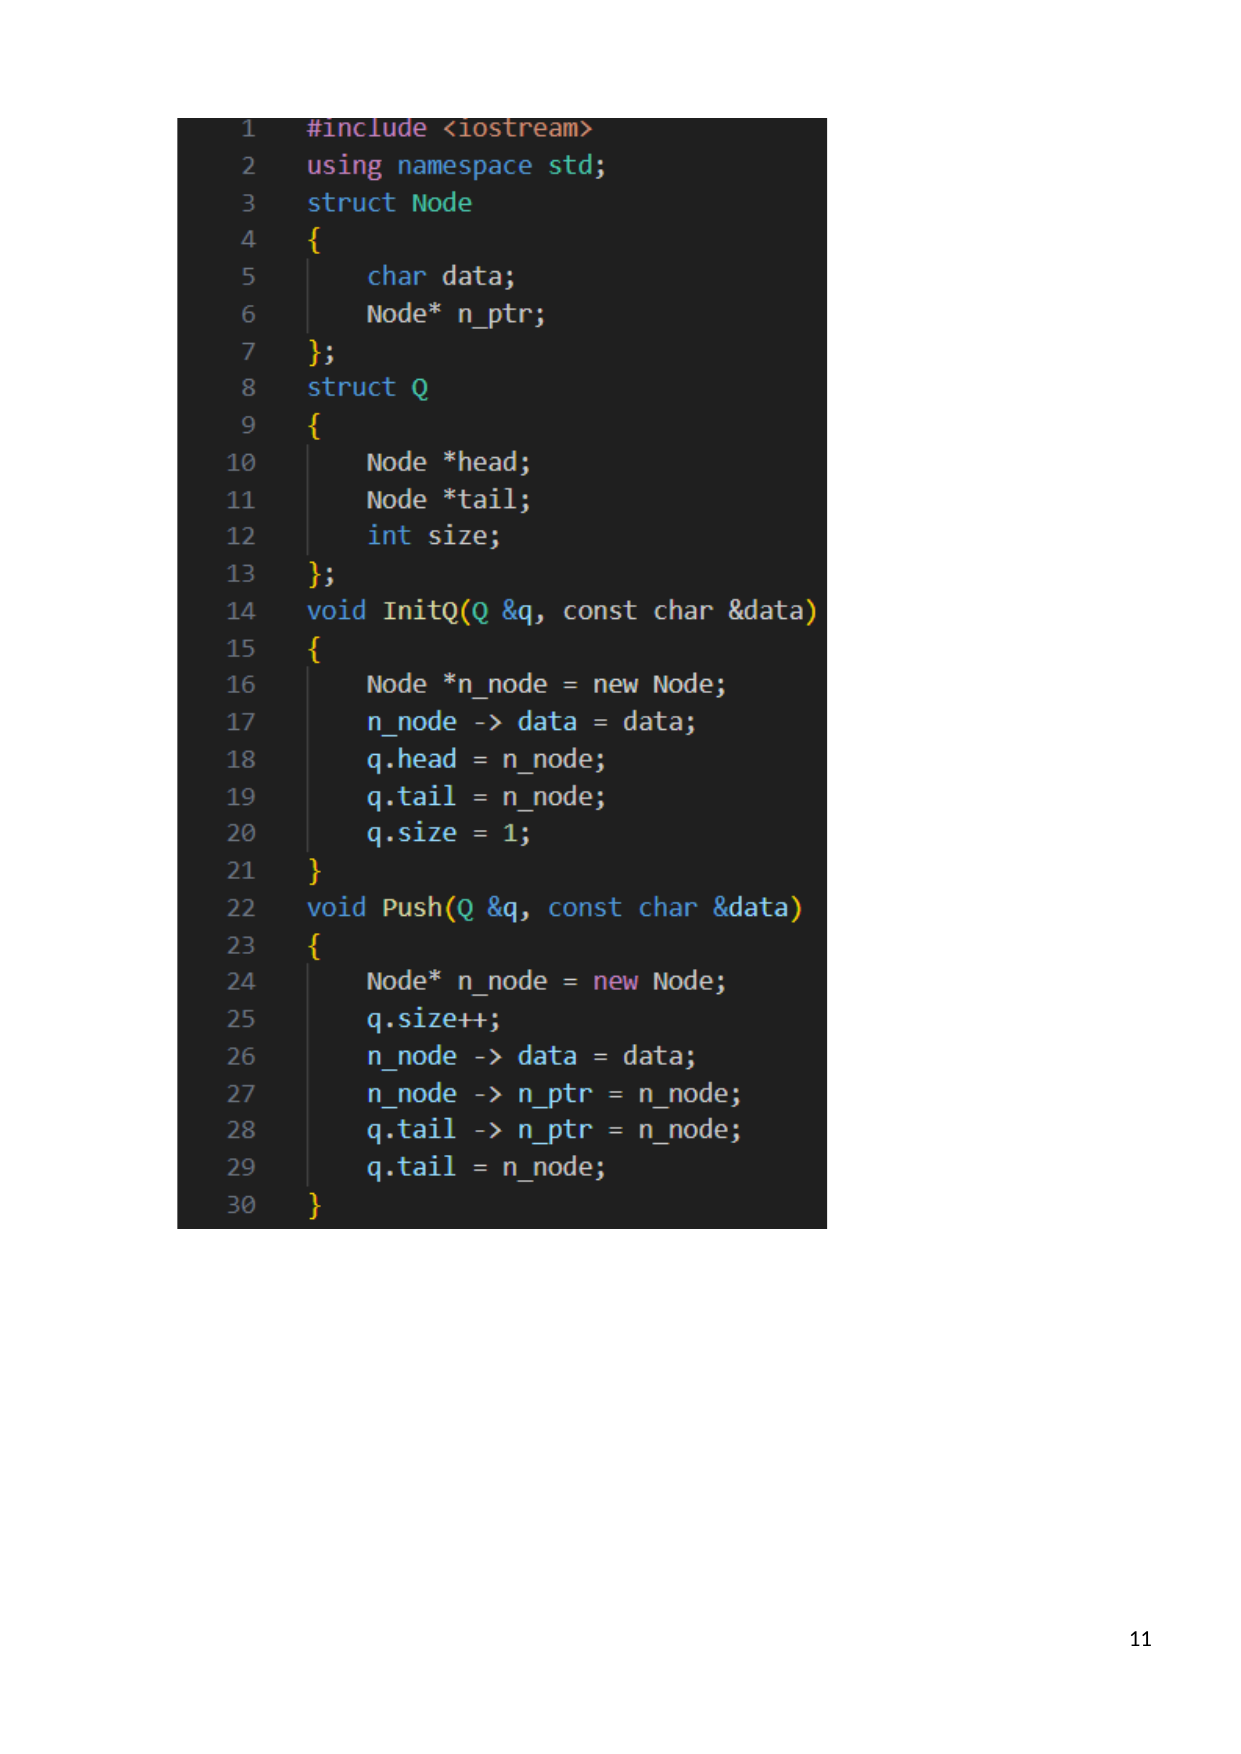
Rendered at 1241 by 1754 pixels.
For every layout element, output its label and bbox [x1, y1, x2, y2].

picture [177, 118, 828, 1229]
